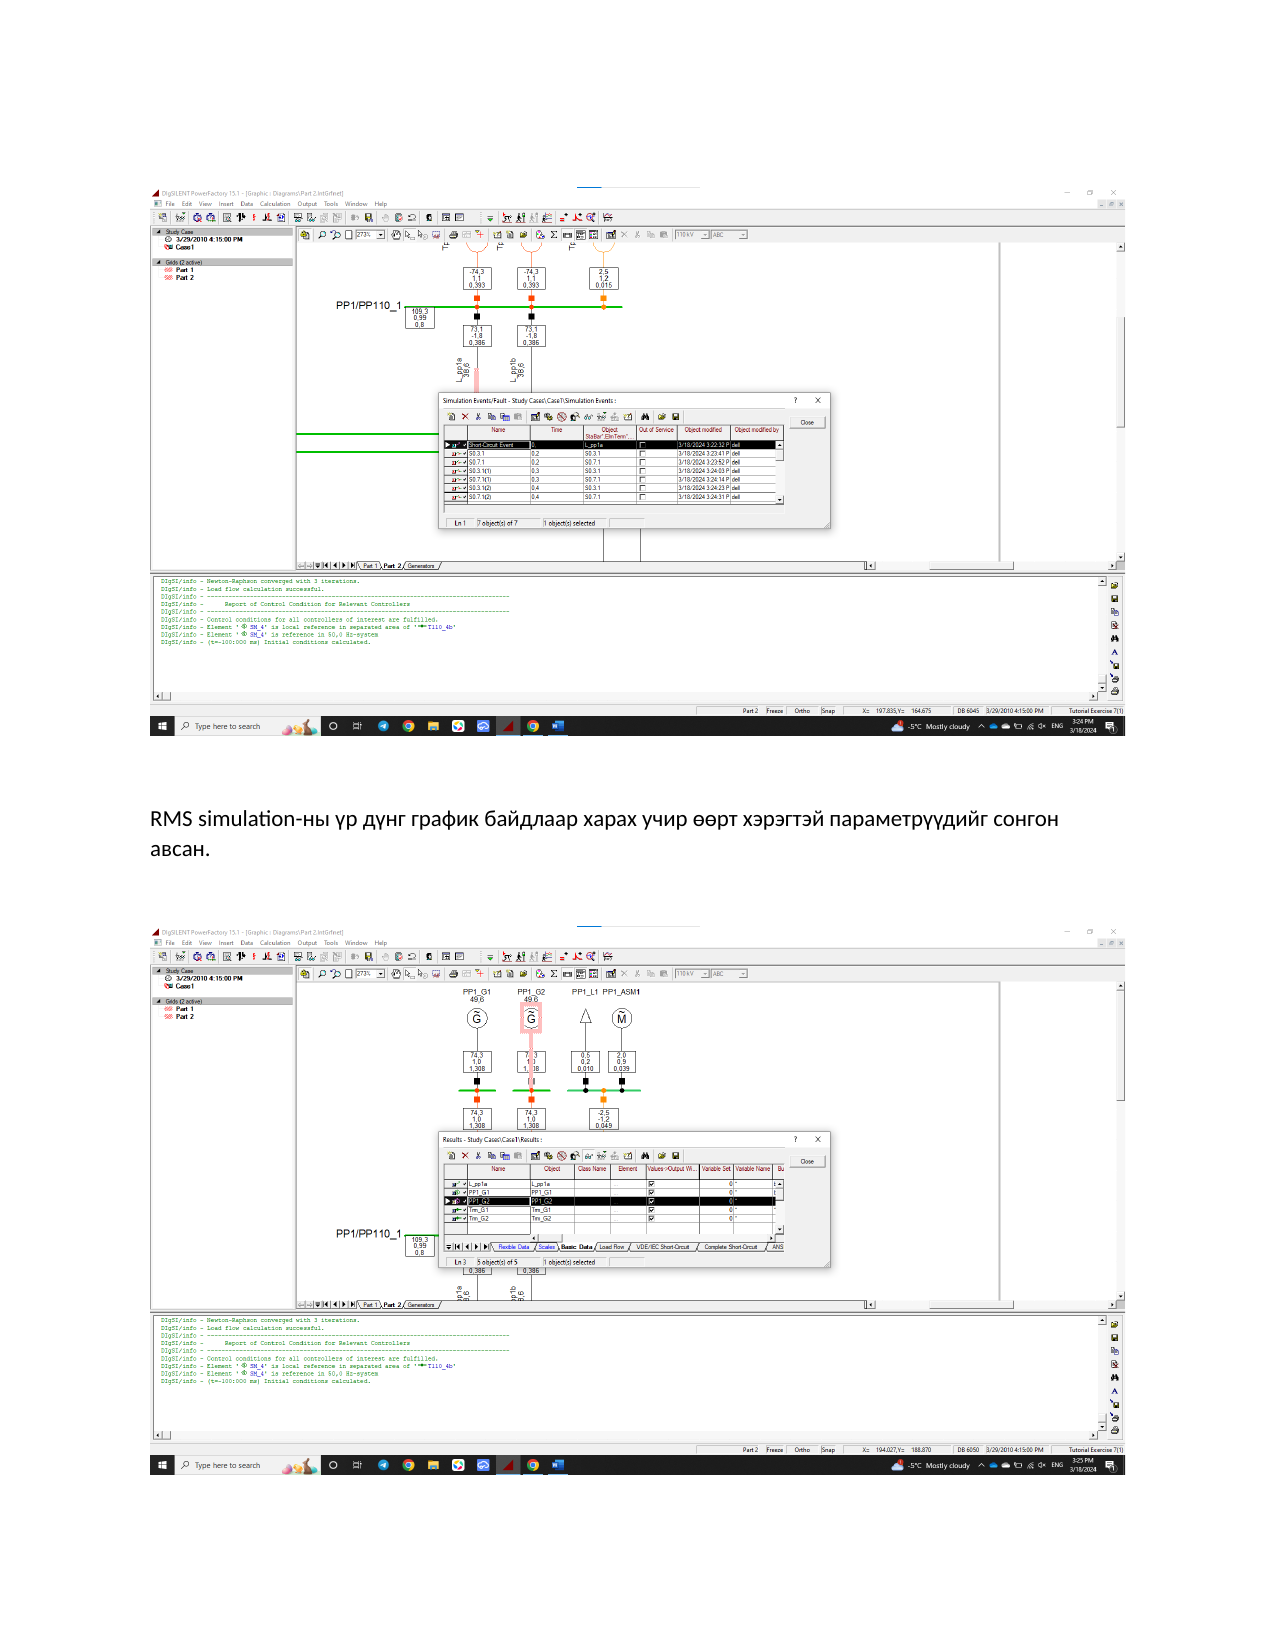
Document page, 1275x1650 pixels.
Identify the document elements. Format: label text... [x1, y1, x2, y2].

picture [150, 187, 1125, 736]
picture [150, 926, 1125, 1475]
text RMS simulation-ны үр дүнг график байдлаар харах учир өөрт хэрэгтэй параметрүүдийг сонгон авсан. [150, 804, 1125, 862]
